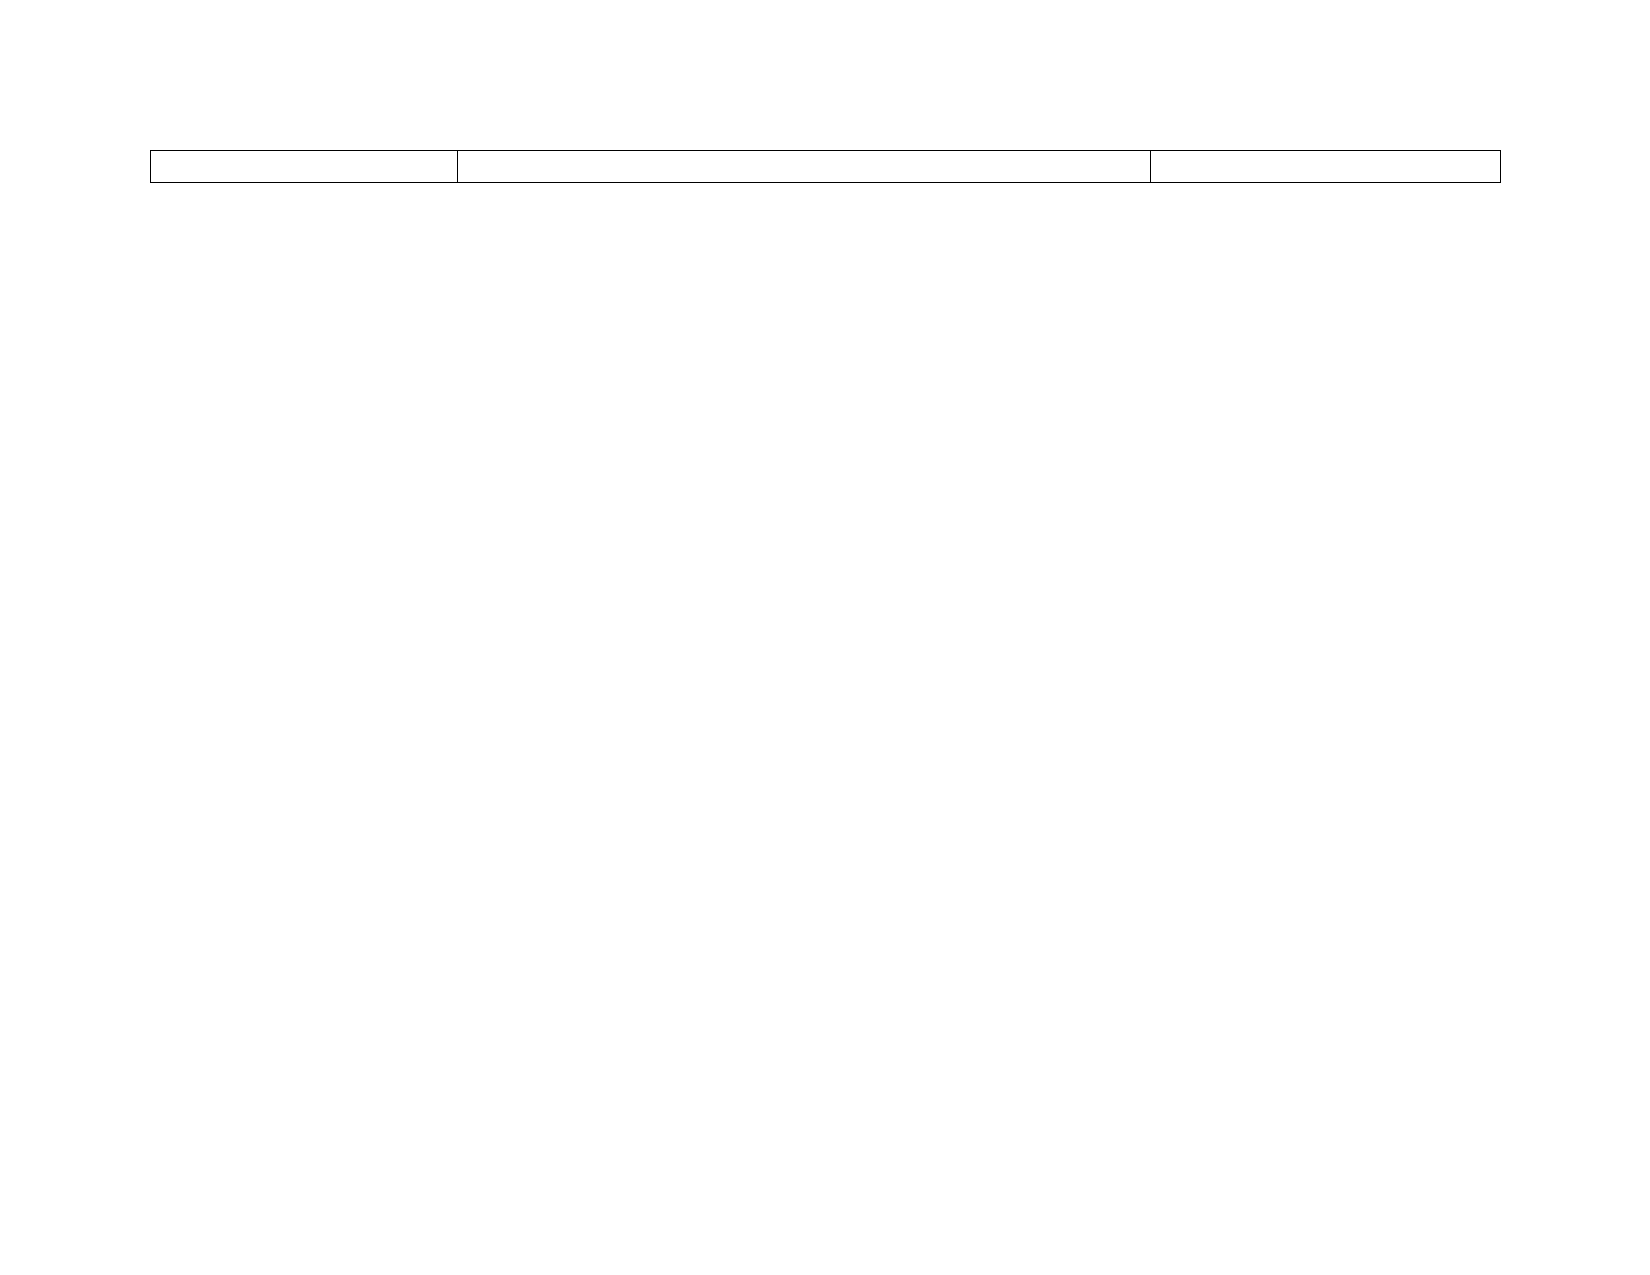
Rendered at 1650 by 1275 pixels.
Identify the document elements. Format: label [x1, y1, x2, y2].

table_cell [1151, 151, 1500, 182]
table_cell [458, 151, 1150, 182]
table_cell [151, 151, 457, 182]
